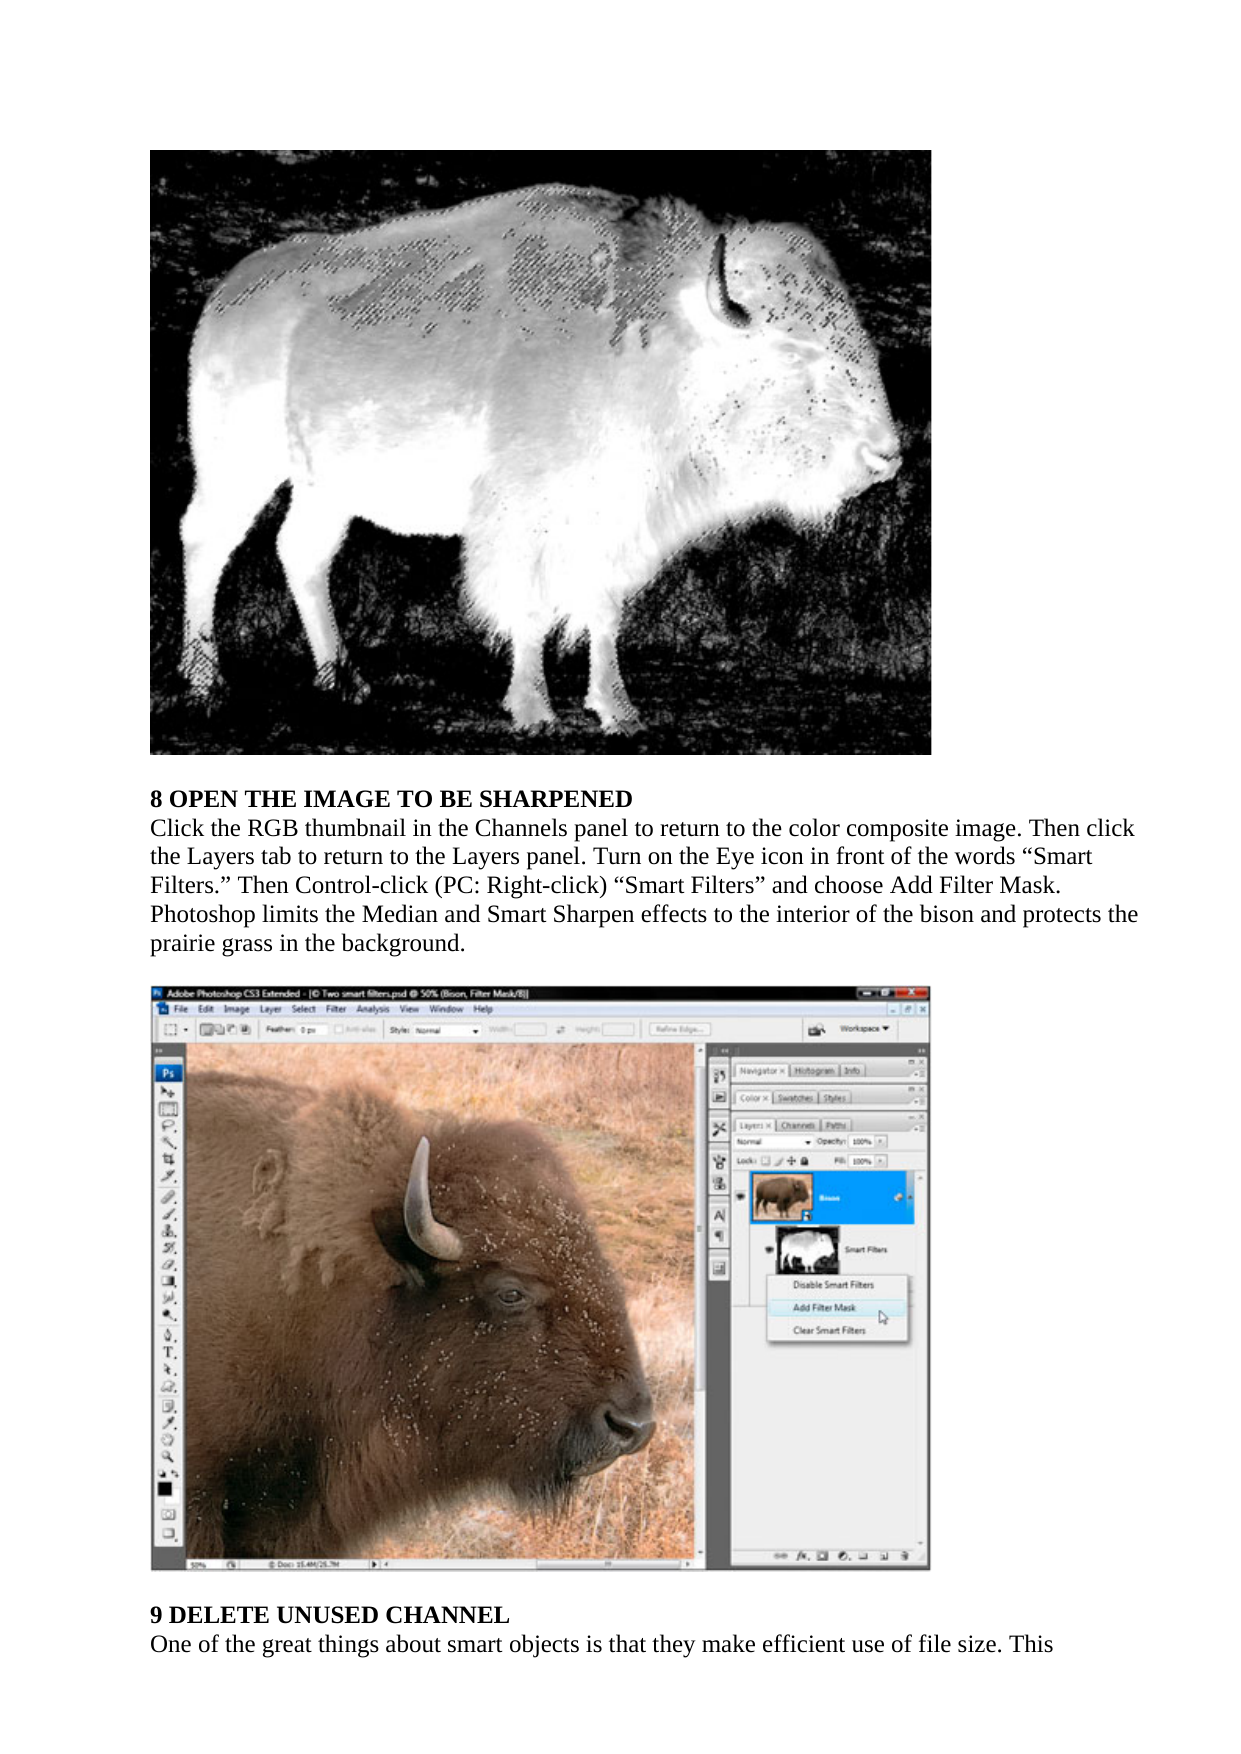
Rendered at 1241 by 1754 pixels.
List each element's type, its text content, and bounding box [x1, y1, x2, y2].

text 8 OPEN THE IMAGE TO BE SHARPENED Click the RGB thumbnail in the Channels panel to return to the color composite image. Then click the Layers tab to return to the Layers panel. Turn on the Eye icon in front of the words “Smart Filters.” Then Control-click (PC: Right-click) “Smart Filters” and choose Add Filter Mask. Photoshop limits the Median and Smart Sharpen effects to the interior of the bison and protects the prairie grass in the background. [150, 784, 1150, 956]
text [150, 1601, 1150, 1658]
picture [150, 985, 932, 1572]
picture [150, 150, 932, 755]
